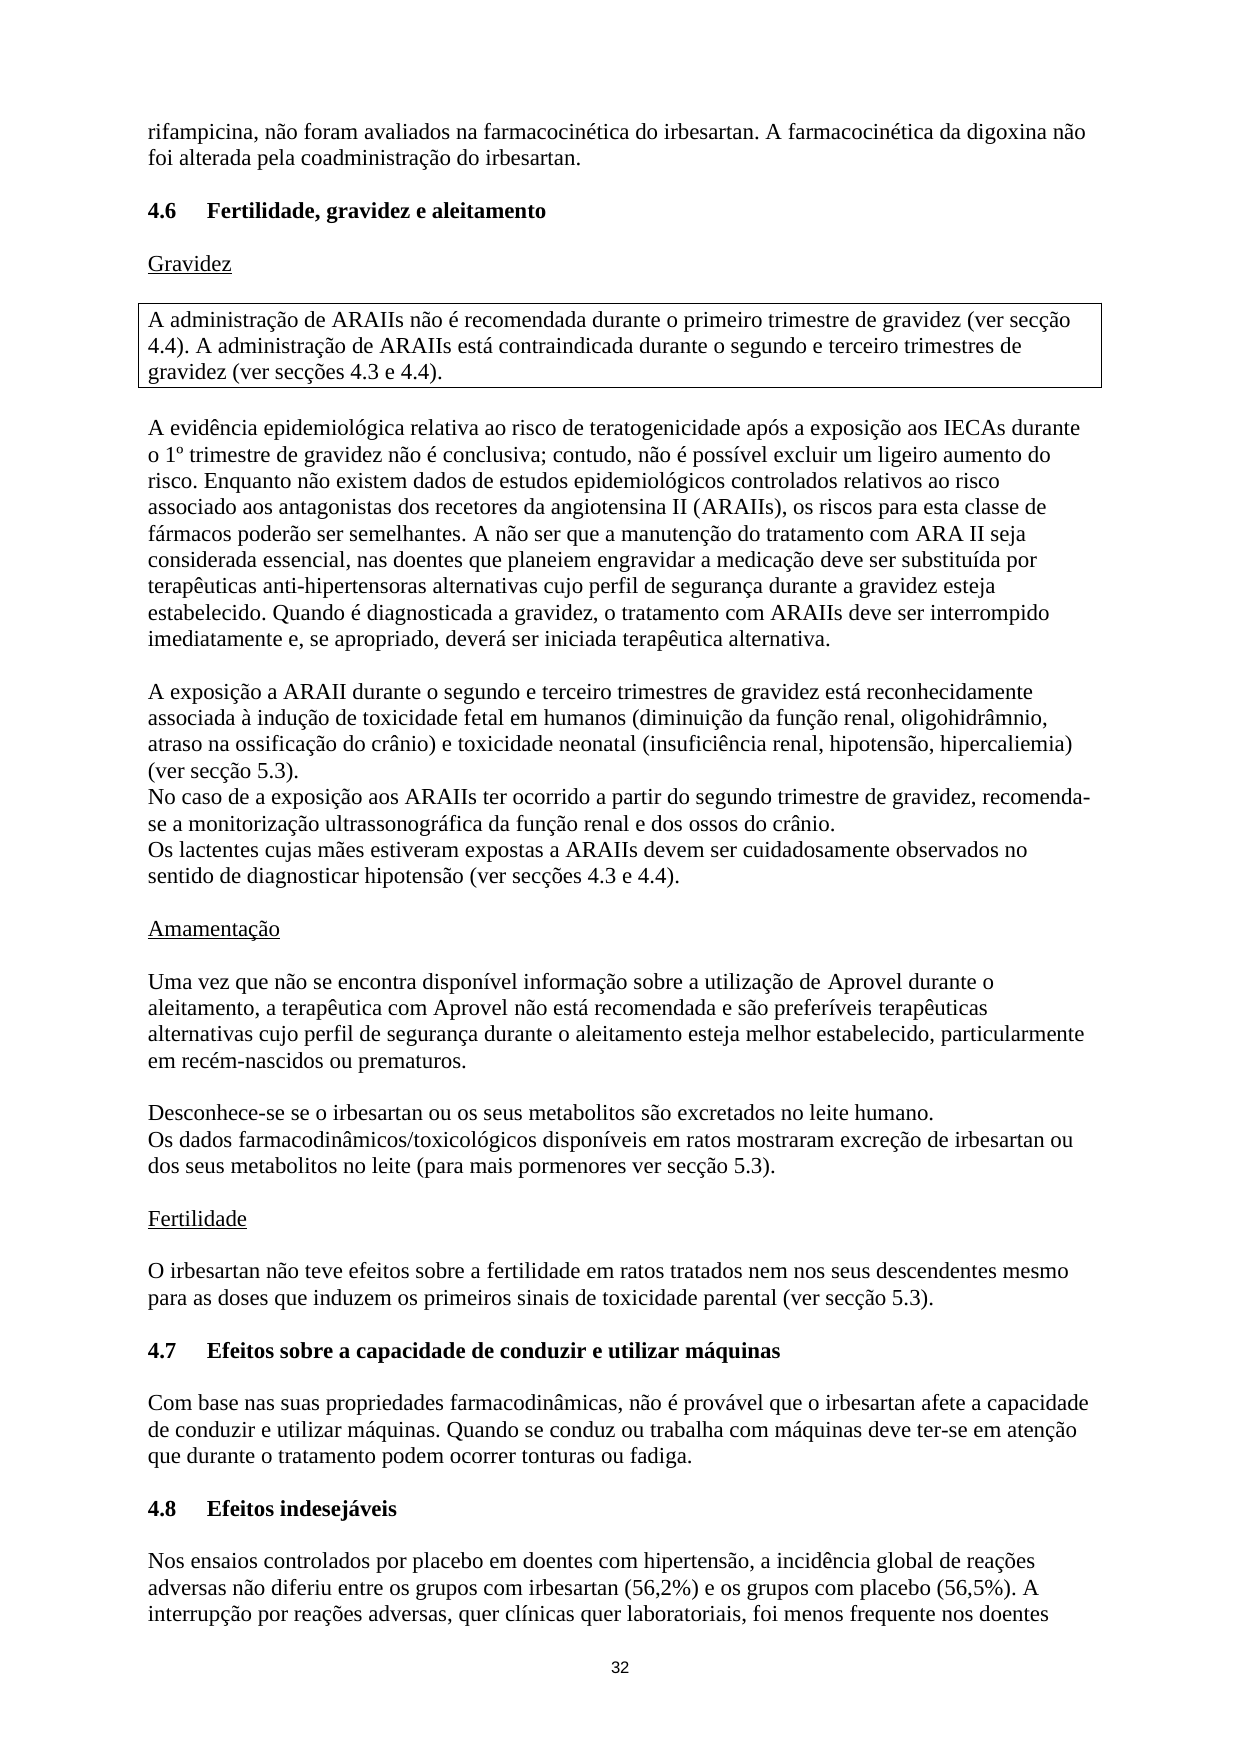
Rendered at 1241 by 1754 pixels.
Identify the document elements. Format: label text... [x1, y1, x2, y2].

text Uma vez que não se encontra disponível informação sobre a utilização de Aprovel durante o aleitamento, a terapêutica com Aprovel não está recomendada e são preferíveis terapêuticas alternativas cujo perfil de segurança durante o aleitamento esteja melhor estabelecido, particularmente em recém-nascidos ou prematuros. [148, 968, 1093, 1073]
text Os dados farmacodinâmicos/toxicológicos disponíveis em ratos mostraram excreção de irbesartan ou dos seus metabolitos no leite (para mais pormenores ver secção 5.3). [148, 1126, 1093, 1178]
text A administração de ARAIIs não é recomendada durante o primeiro trimestre de gravidez (ver secção 4.4). A administração de ARAIIs está contraindicada durante o segundo e terceiro trimestres de gravidez (ver secções 4.3 e 4.4). [139, 304, 1101, 387]
text A exposição a ARAII durante o segundo e terceiro trimestres de gravidez está reconhecidamente associada à indução de toxicidade fetal em humanos (diminuição da função renal, oligohidrâmnio, atraso na ossificação do crânio) e toxicidade neonatal (insuficiência renal, hipotensão, hipercaliemia) (ver secção 5.3). [148, 678, 1093, 783]
subtitle 4.8 Efeitos indesejáveis [148, 1495, 1093, 1521]
text Fertilidade [148, 1205, 1093, 1231]
text A evidência epidemiológica relativa ao risco de teratogenicidade após a exposição aos IECAs durante o 1º trimestre de gravidez não é conclusiva; contudo, não é possível excluir um ligeiro aumento do risco. Enquanto não existem dados de estudos epidemiológicos controlados relativos ao risco associado aos antagonistas dos recetores da angiotensina II (ARAIIs), os riscos para esta classe de fármacos poderão ser semelhantes. A não ser que a manutenção do tratamento com ARA II seja considerada essencial, nas doentes que planeiem engravidar a medicação deve ser substituída por terapêuticas anti-hipertensoras alternativas cujo perfil de segurança durante a gravidez esteja estabelecido. Quando é diagnosticada a gravidez, o tratamento com ARAIIs deve ser interrompido imediatamente e, se apropriado, deverá ser iniciada terapêutica alternativa. [148, 414, 1093, 651]
text Gravidez [148, 250, 1093, 276]
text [148, 1547, 1093, 1627]
text No caso de a exposição aos ARAIIs ter ocorrido a partir do segundo trimestre de gravidez, recomenda-se a monitorização ultrassonográfica da função renal e dos ossos do crânio. [148, 783, 1093, 836]
subtitle 4.7 Efeitos sobre a capacidade de conduzir e utilizar máquinas [148, 1337, 1093, 1363]
text Amamentação [148, 915, 1093, 941]
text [148, 118, 1093, 171]
subtitle 4.6 Fertilidade, gravidez e aleitamento [148, 197, 1093, 223]
text Com base nas suas propriedades farmacodinâmicas, não é provável que o irbesartan afete a capacidade de conduzir e utilizar máquinas. Quando se conduz ou trabalha com máquinas deve ter-se em atenção que durante o tratamento podem ocorrer tonturas ou fadiga. [148, 1389, 1093, 1468]
text Desconhece-se se o irbesartan ou os seus metabolitos são excretados no leite humano. [148, 1099, 1093, 1126]
text Os lactentes cujas mães estiveram expostas a ARAIIs devem ser cuidadosamente observados no sentido de diagnosticar hipotensão (ver secções 4.3 e 4.4). [148, 836, 1093, 889]
text O irbesartan não teve efeitos sobre a fertilidade em ratos tratados nem nos seus descendentes mesmo para as doses que induzem os primeiros sinais de toxicidade parental (ver secção 5.3). [148, 1258, 1093, 1310]
